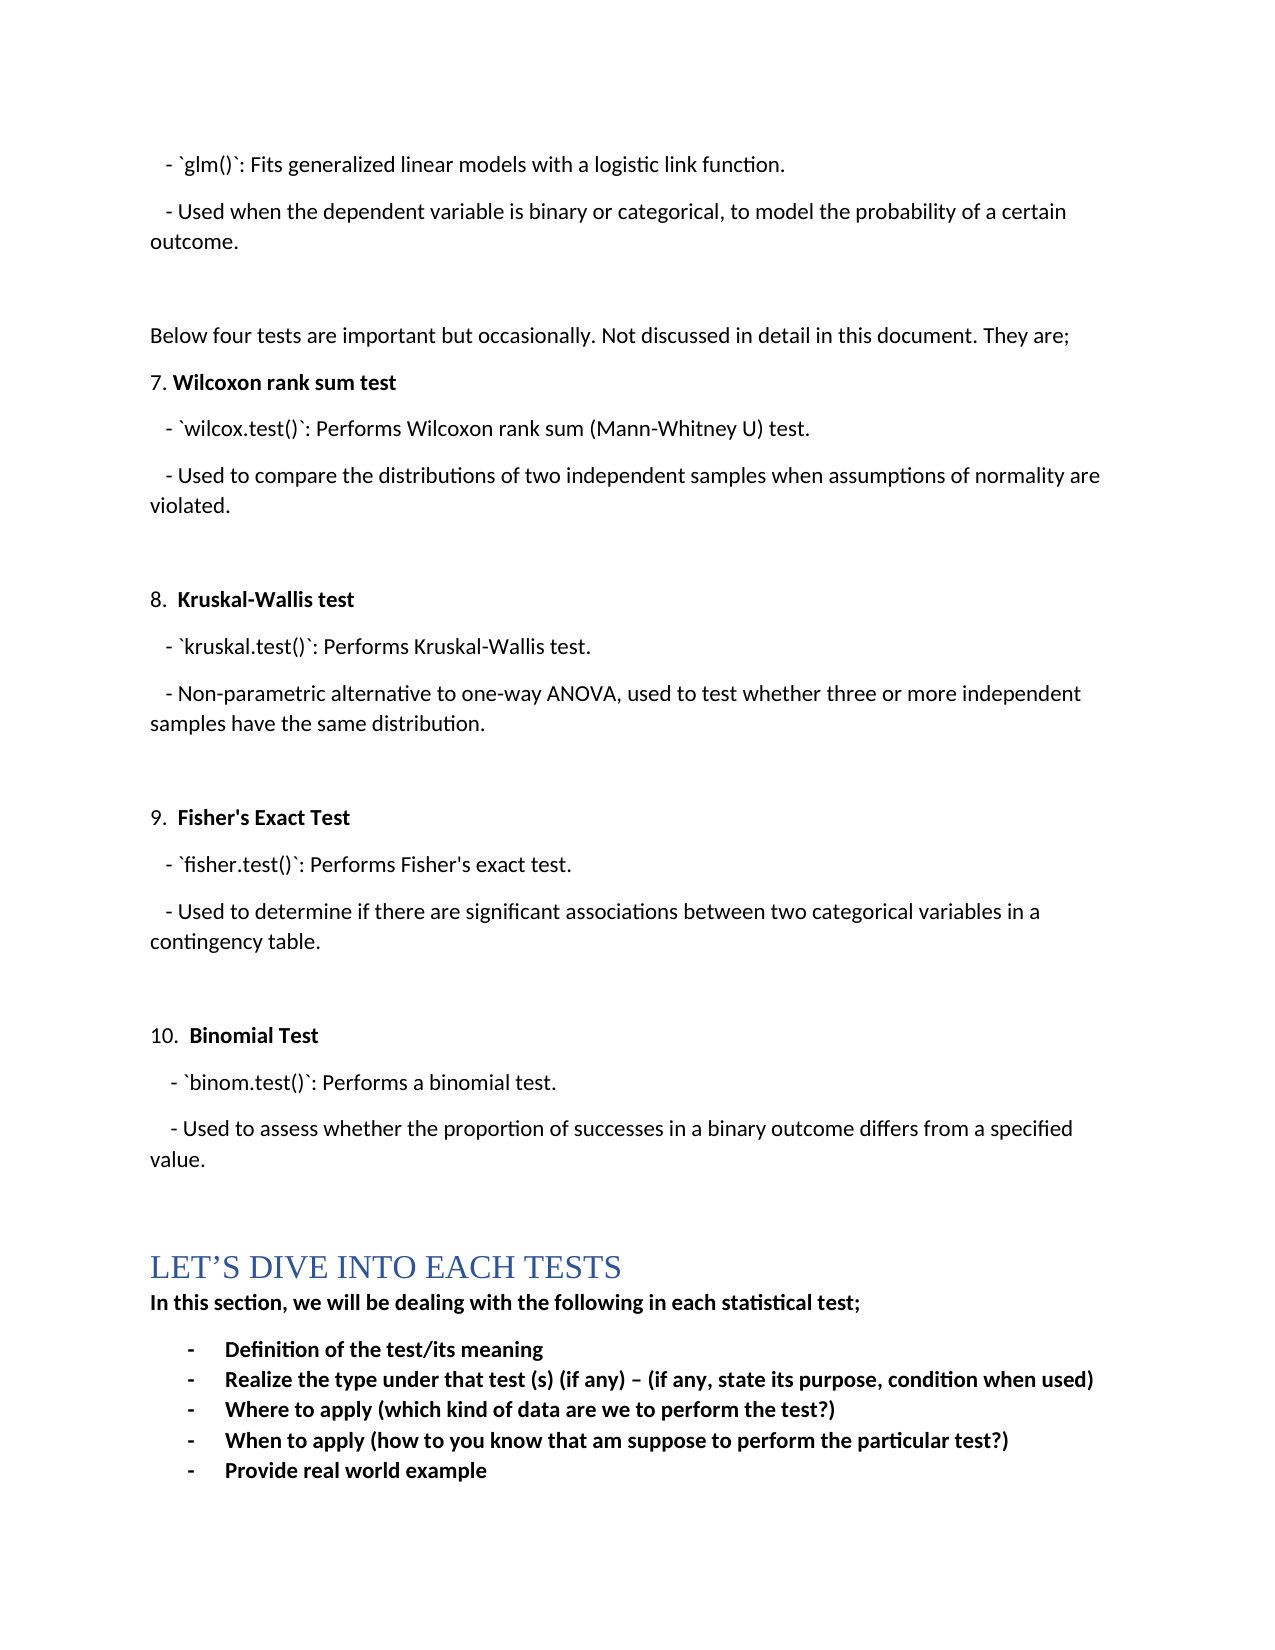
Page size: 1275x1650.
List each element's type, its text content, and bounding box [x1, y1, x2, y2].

text In this section, we will be dealing with the following in each statistical test; [150, 1288, 1125, 1316]
subtitle LET’S DIVE INTO EACH TESTS [150, 1247, 1125, 1285]
text - Non-parametric alternative to one-way ANOVA, used to test whether three or more independent samples have the same distribution. [150, 679, 1125, 737]
text - `glm()`: Fits generalized linear models with a logistic link function. [150, 150, 1125, 178]
text - `kruskal.test()`: Performs Kruskal-Wallis test. [150, 632, 1125, 660]
text 10. Binomial Test [150, 1021, 1125, 1049]
text 7. Wilcoxon rank sum test [150, 368, 1125, 396]
text - `fisher.test()`: Performs Fisher's exact test. [150, 850, 1125, 878]
text - Used to compare the distributions of two independent samples when assumptions of normality are violated. [150, 461, 1125, 520]
list Where to apply (which kind of data are we to perform the test?) [187, 1396, 1125, 1423]
text Below four tests are important but occasionally. Not discussed in detail in this document. They are; [150, 321, 1125, 349]
text - Used when the dependent variable is binary or categorical, to model the probability of a certain outcome. [150, 197, 1125, 255]
text - Used to assess whether the proportion of successes in a binary outcome differs from a specified value. [150, 1114, 1125, 1173]
list When to apply (how to you know that am suppose to perform the particular test?) [187, 1426, 1125, 1454]
text - Used to determine if there are significant associations between two categorical variables in a contingency table. [150, 897, 1125, 955]
text - `wilcox.test()`: Performs Wilcoxon rank sum (Mann-Whitney U) test. [150, 414, 1125, 443]
text 8. Kruskal-Wallis test [150, 585, 1125, 613]
text 9. Fisher's Exact Test [150, 803, 1125, 831]
list Realize the type under that test (s) (if any) – (if any, state its purpose, condition when used) [187, 1365, 1125, 1393]
text - `binom.test()`: Performs a binomial test. [150, 1068, 1125, 1096]
list Provide real world example [187, 1456, 1125, 1484]
list Definition of the test/its meaning [187, 1335, 1125, 1363]
